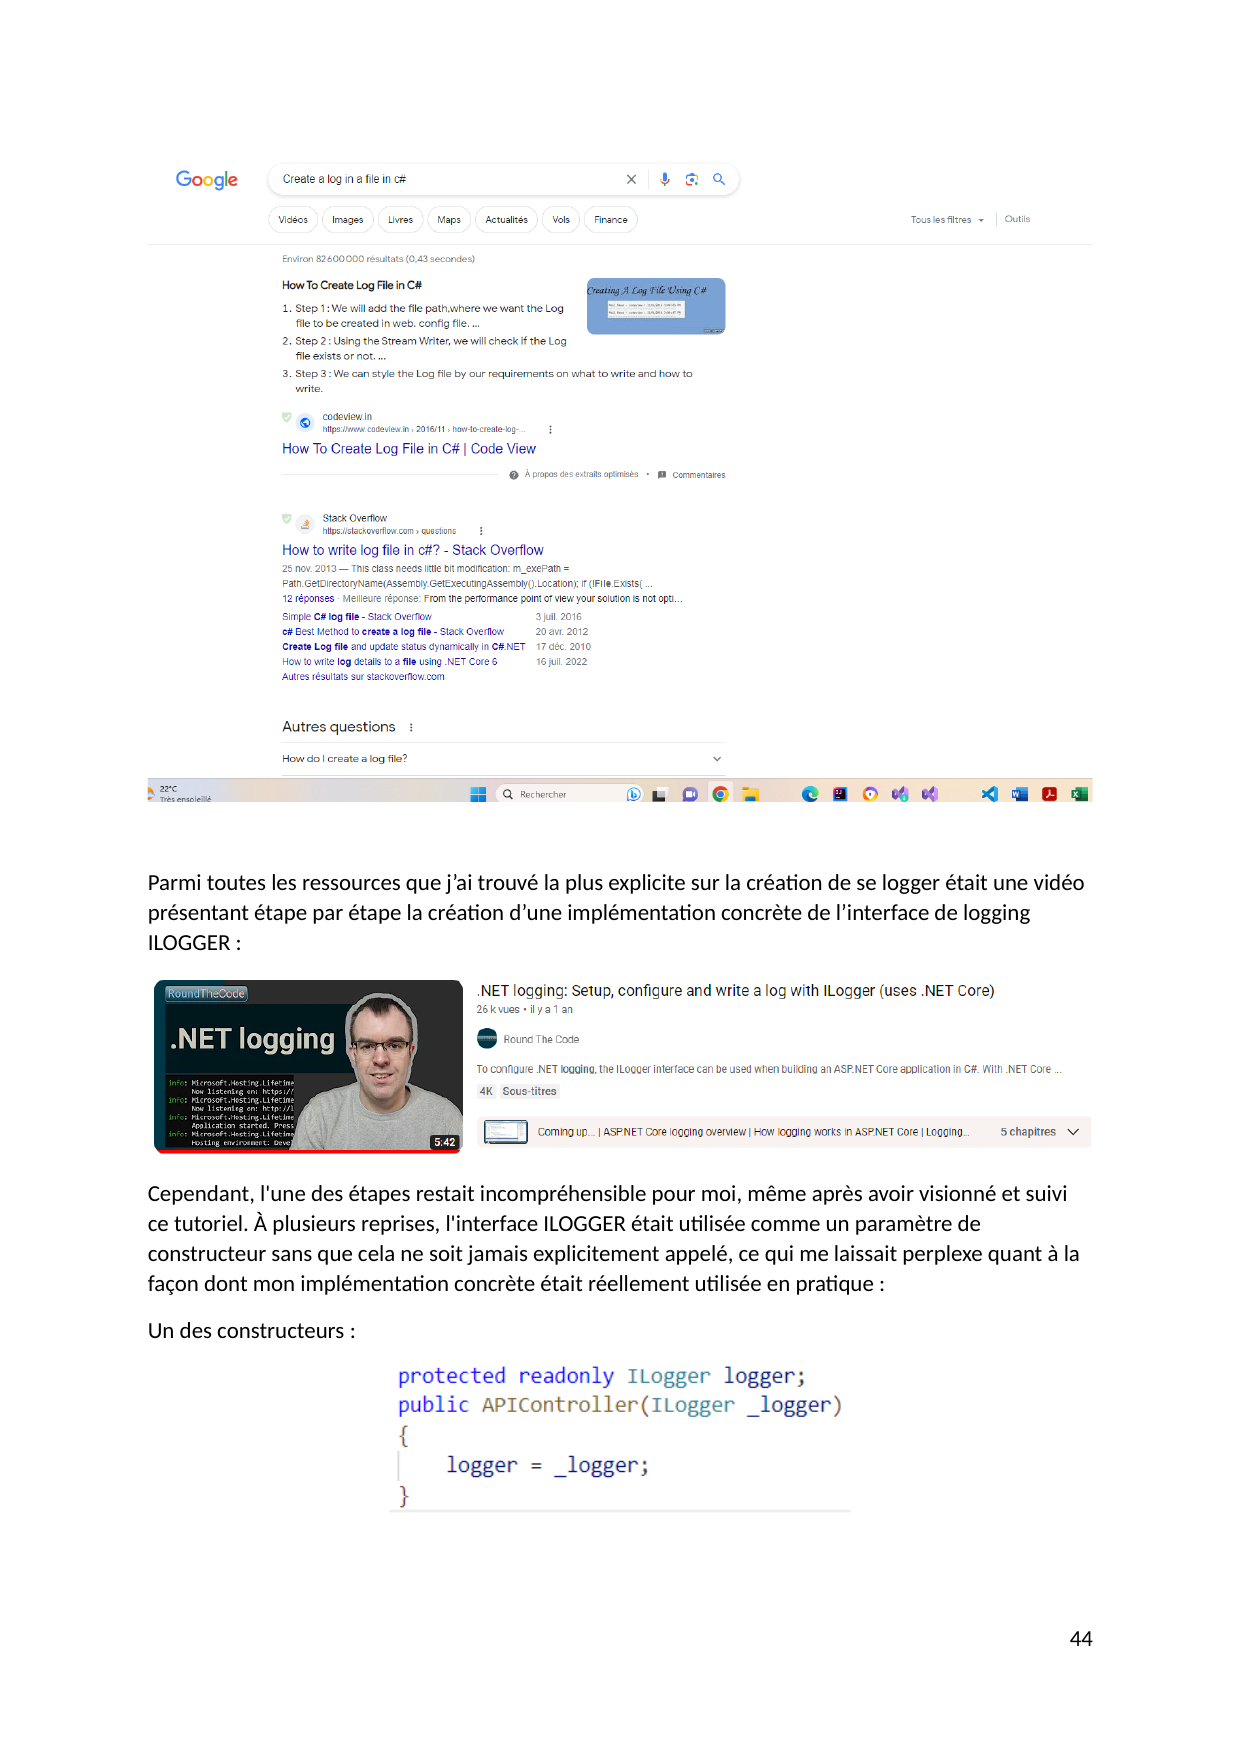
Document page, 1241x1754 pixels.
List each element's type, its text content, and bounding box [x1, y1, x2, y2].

picture [147, 147, 1093, 802]
text Parmi toutes les ressources que j’ai trouvé la plus explicite sur la création de se logger était une vidéo présentant étape par étape la création d’une implémentation concrète de l’interface de logging ILOGGER : [148, 868, 1093, 956]
picture [389, 1363, 851, 1520]
text Cependant, l'une des étapes restait incompréhensible pour moi, même après avoir visionné et suivi ce tutoriel. À plusieurs reprises, l'interface ILOGGER était utilisée comme un paramètre de constructeur sans que cela ne soit jamais explicitement appelé, ce qui me laissait perplexe quant à la façon dont mon implémentation concrète était réellement utilisée en pratique : [148, 1179, 1093, 1297]
text Un des constructeurs : [148, 1316, 1093, 1344]
picture [147, 975, 1092, 1160]
